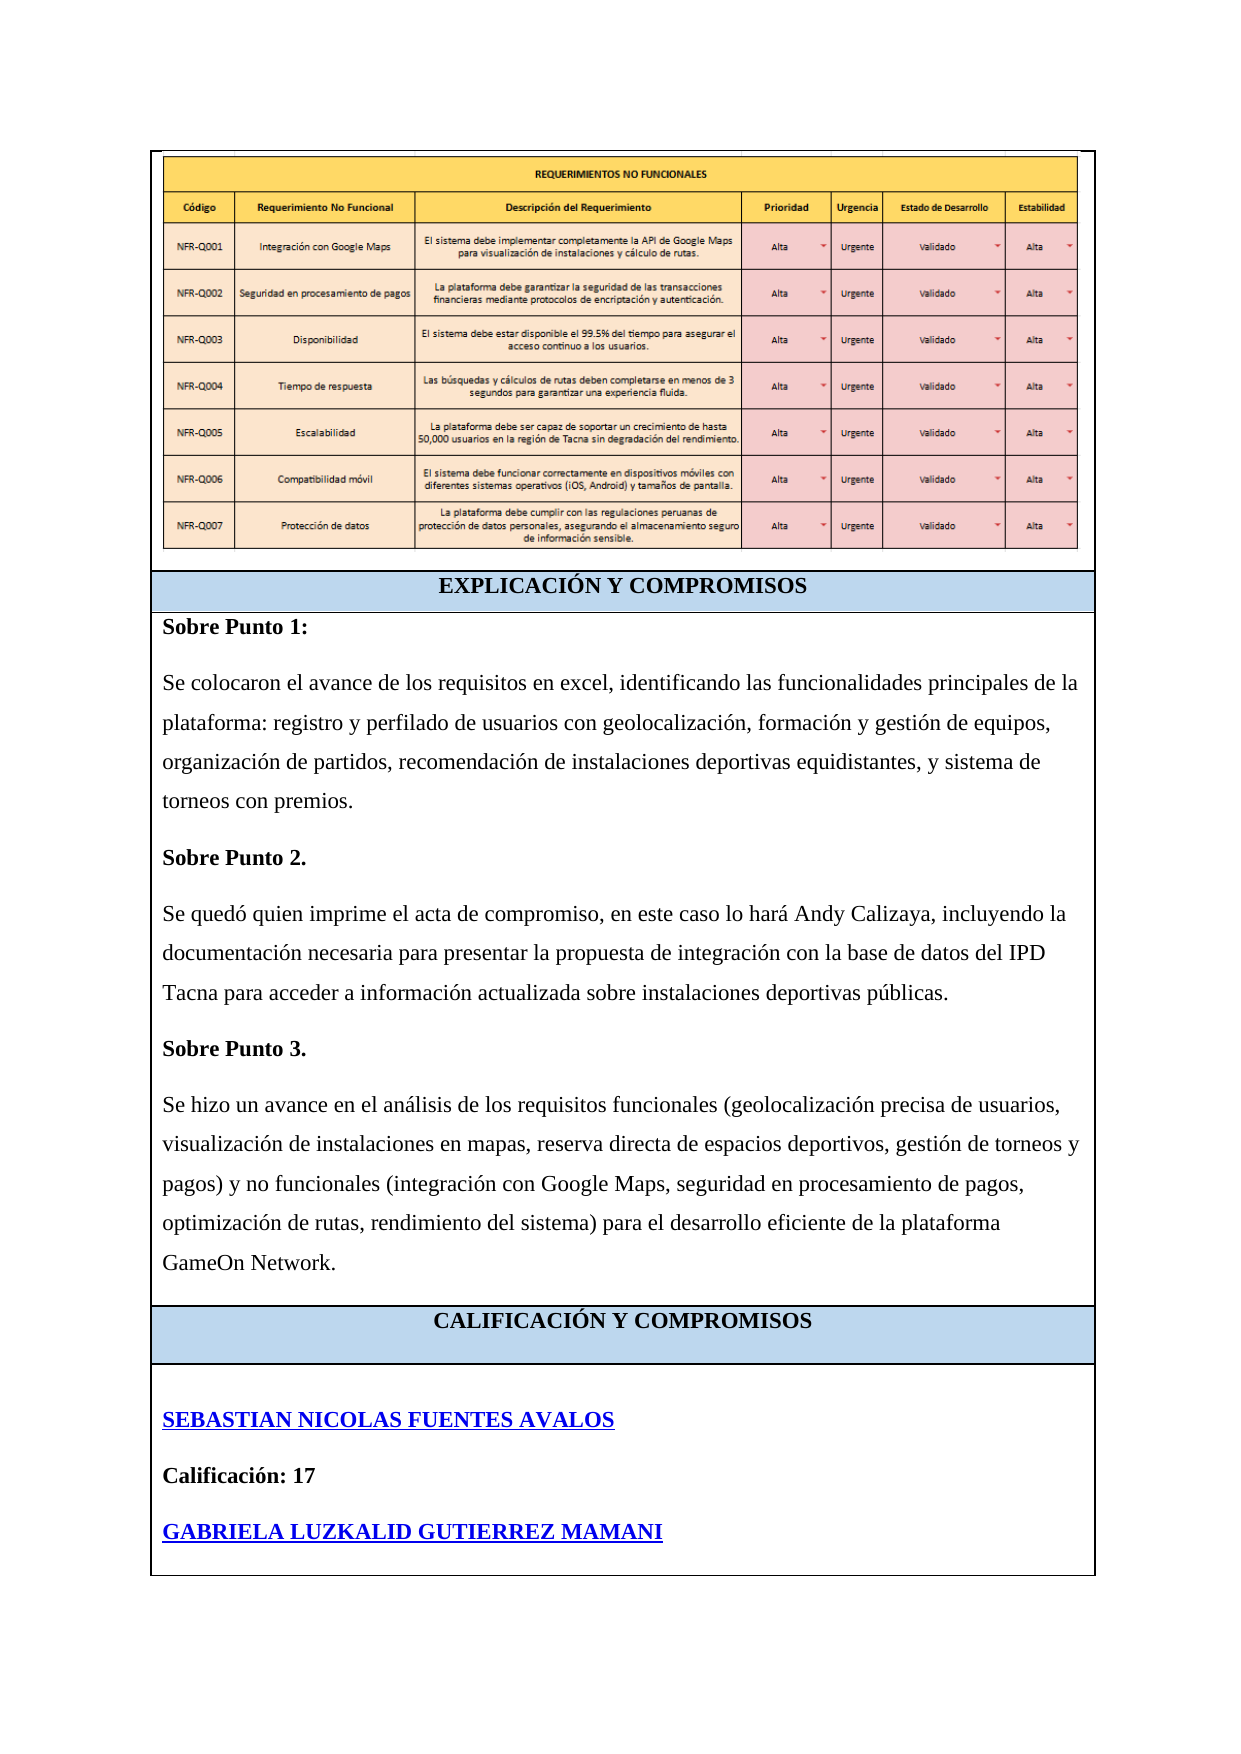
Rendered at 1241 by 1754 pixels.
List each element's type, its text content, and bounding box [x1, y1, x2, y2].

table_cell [152, 152, 1094, 570]
table_cell EXPLICACIÓN Y COMPROMISOS [152, 572, 1094, 611]
table_cell CALIFICACIÓN Y COMPROMISOS [152, 1307, 1094, 1363]
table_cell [152, 1365, 1094, 1574]
picture [162, 151, 1081, 552]
table_cell Sobre Punto 1: Se colocaron el avance de los requisitos en excel, identificando las funcionalidades principales de la plataforma: registro y perfilado de usuarios con geolocalización, formación y gestión de equipos, organización de partidos, recomendación de instalaciones deportivas equidistantes, y sistema de torneos con premios. Sobre Punto 2. Se quedó quien imprime el acta de compromiso, en este caso lo hará Andy Calizaya, incluyendo la documentación necesaria para presentar la propuesta de integración con la base de datos del IPD Tacna para acceder a información actualizada sobre instalaciones deportivas públicas. Sobre Punto 3. Se hizo un avance en el análisis de los requisitos funcionales (geolocalización precisa de usuarios, visualización de instalaciones en mapas, reserva directa de espacios deportivos, gestión de torneos y pagos) y no funcionales (integración con Google Maps, seguridad en procesamiento de pagos, optimización de rutas, rendimiento del sistema) para el desarrollo eficiente de la plataforma GameOn Network. [152, 613, 1094, 1305]
